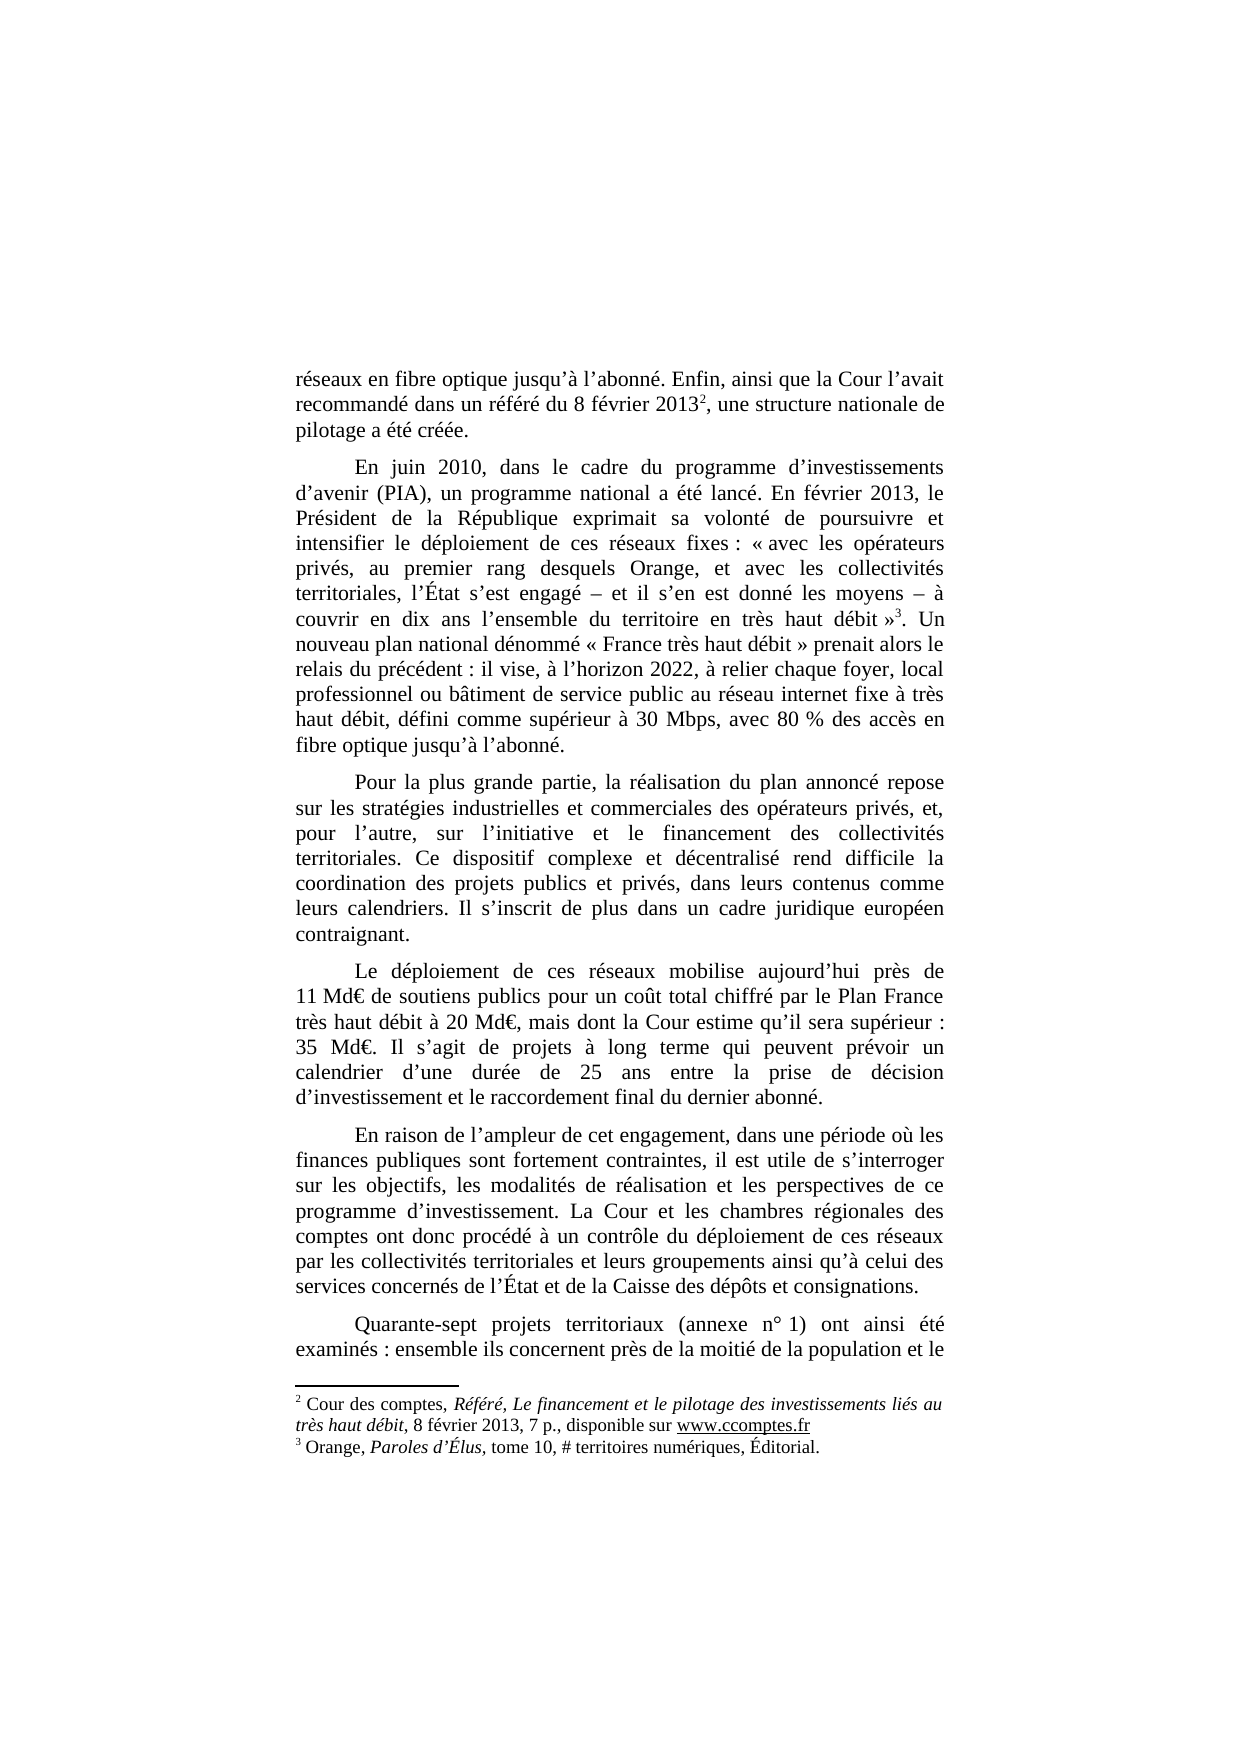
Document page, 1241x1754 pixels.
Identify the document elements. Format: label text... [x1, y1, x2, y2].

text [295, 366, 945, 442]
text En juin 2010, dans le cadre du programme d’investissements d’avenir (PIA), un programme national a été lancé. En février 2013, le Président de la République exprimait sa volonté de poursuivre et intensifier le déploiement de ces réseaux fixes : « avec les opérateurs privés, au premier rang desquels Orange, et avec les collectivités territoriales, l’État s’est engagé – et il s’en est donné les moyens – à couvrir en dix ans l’ensemble du territoire en très haut débit ». Un nouveau plan national dénommé « France très haut débit » prenait alors le relais du précédent : il vise, à l’horizon 2022, à relier chaque foyer, local professionnel ou bâtiment de service public au réseau internet fixe à très haut débit, défini comme supérieur à 30 Mbps, avec 80 % des accès en fibre optique jusqu’à l’abonné. [295, 454, 945, 757]
text En raison de l’ampleur de cet engagement, dans une période où les finances publiques sont fortement contraintes, il est utile de s’interroger sur les objectifs, les modalités de réalisation et les perspectives de ce programme d’investissement. La Cour et les chambres régionales des comptes ont donc procédé à un contrôle du déploiement de ces réseaux par les collectivités territoriales et leurs groupements ainsi qu’à celui des services concernés de l’État et de la Caisse des dépôts et consignations. [295, 1122, 945, 1298]
text Pour la plus grande partie, la réalisation du plan annoncé repose sur les stratégies industrielles et commerciales des opérateurs privés, et, pour l’autre, sur l’initiative et le financement des collectivités territoriales. Ce dispositif complexe et décentralisé rend difficile la coordination des projets publics et privés, dans leurs contenus comme leurs calendriers. Il s’inscrit de plus dans un cadre juridique européen contraignant. [295, 769, 945, 946]
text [295, 1311, 945, 1361]
text Le déploiement de ces réseaux mobilise aujourd’hui près de 11 Md€ de soutiens publics pour un coût total chiffré par le Plan France très haut débit à 20 Md€, mais dont la Cour estime qu’il sera supérieur : 35 Md€. Il s’agit de projets à long terme qui peuvent prévoir un calendrier d’une durée de 25 ans entre la prise de décision d’investissement et le raccordement final du dernier abonné. [295, 958, 945, 1109]
